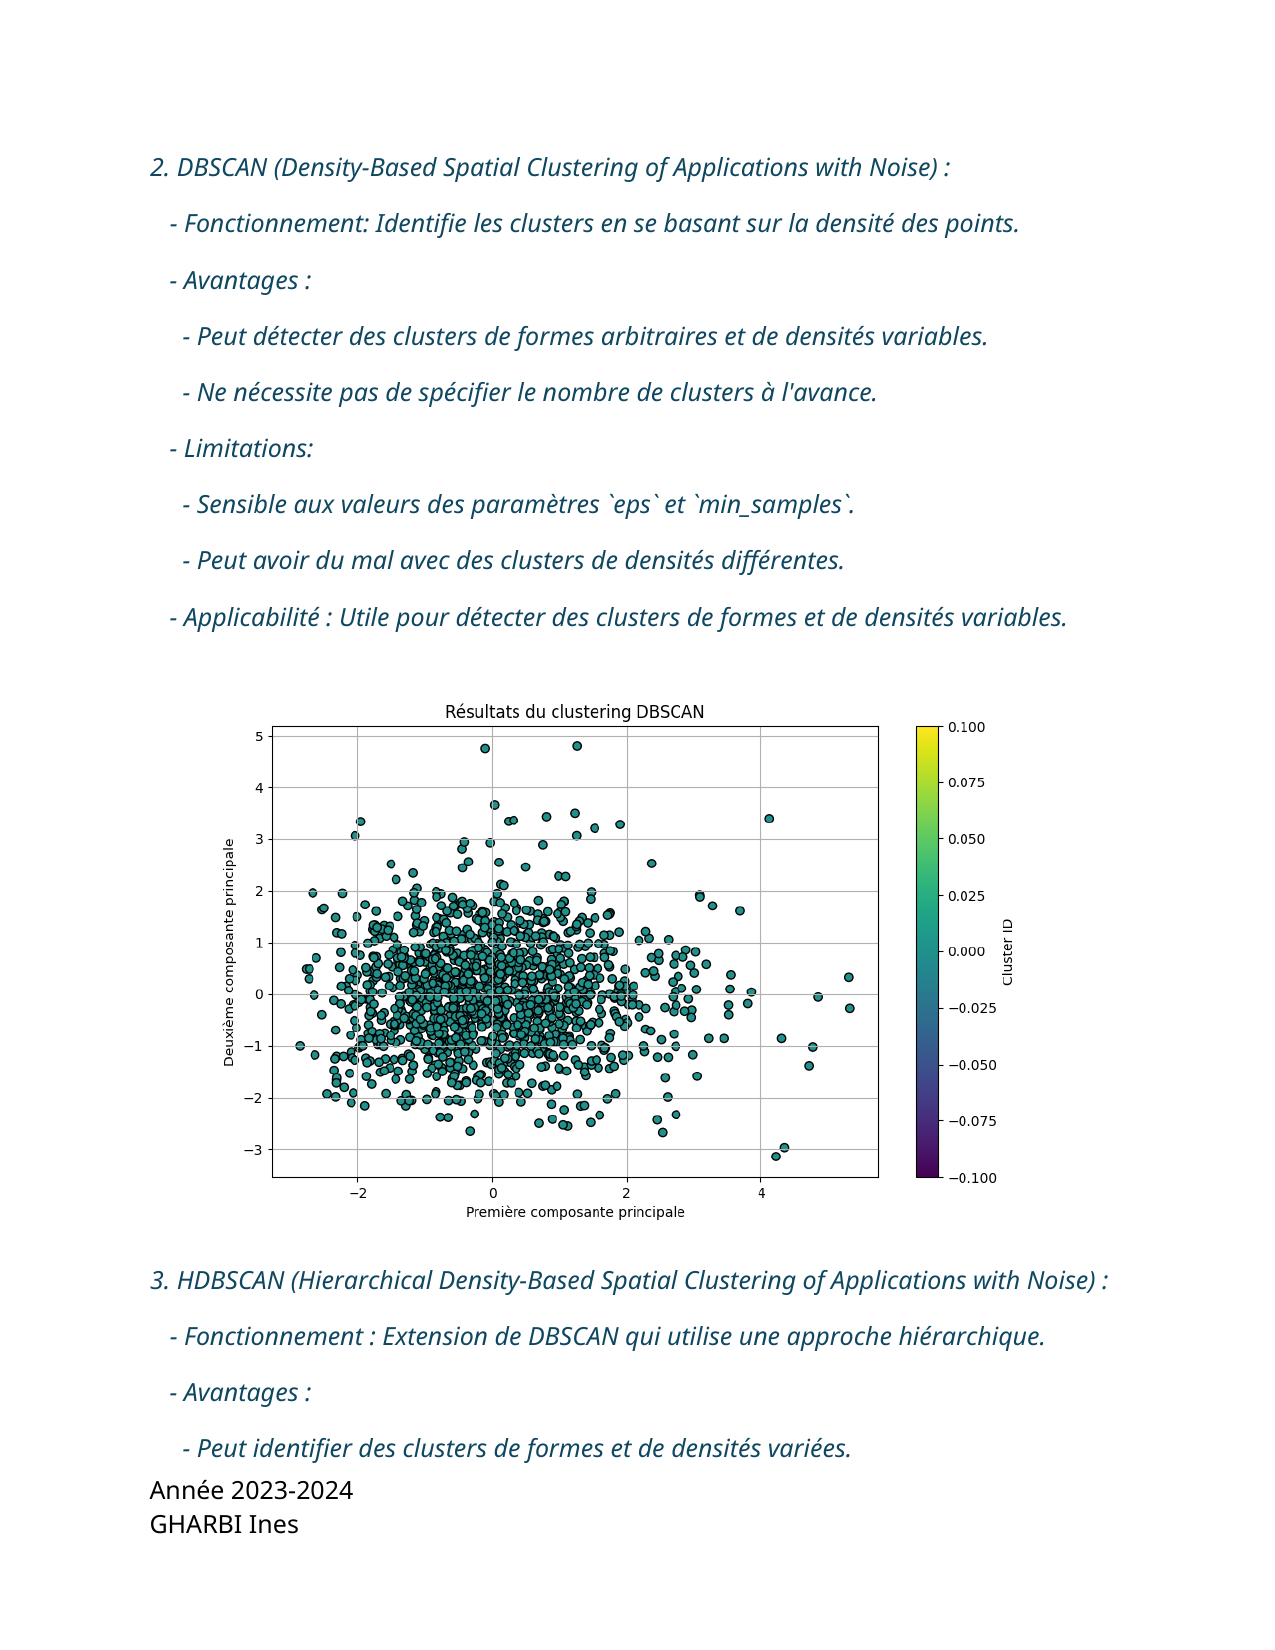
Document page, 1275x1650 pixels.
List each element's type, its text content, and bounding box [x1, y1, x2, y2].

text - Fonctionnement: Identifie les clusters en se basant sur la densité des points. [150, 206, 1125, 240]
text - Limitations: [150, 431, 1125, 465]
picture [150, 655, 1125, 1241]
text 3. HDBSCAN (Hierarchical Density-Based Spatial Clustering of Applications with Noise) : [150, 1262, 1125, 1296]
text - Peut avoir du mal avec des clusters de densités différentes. [150, 543, 1125, 577]
text - Avantages : [150, 262, 1125, 296]
text - Applicabilité : Utile pour détecter des clusters de formes et de densités variables. [150, 599, 1125, 633]
text - Sensible aux valeurs des paramètres `eps` et `min_samples`. [150, 487, 1125, 521]
text 2. DBSCAN (Density-Based Spatial Clustering of Applications with Noise) : [150, 150, 1125, 184]
text - Avantages : [150, 1375, 1125, 1409]
text - Peut détecter des clusters de formes arbitraires et de densités variables. [150, 318, 1125, 352]
text - Ne nécessite pas de spécifier le nombre de clusters à l'avance. [150, 374, 1125, 409]
text - Peut identifier des clusters de formes et de densités variées. [150, 1431, 1125, 1465]
text - Fonctionnement : Extension de DBSCAN qui utilise une approche hiérarchique. [150, 1318, 1125, 1353]
